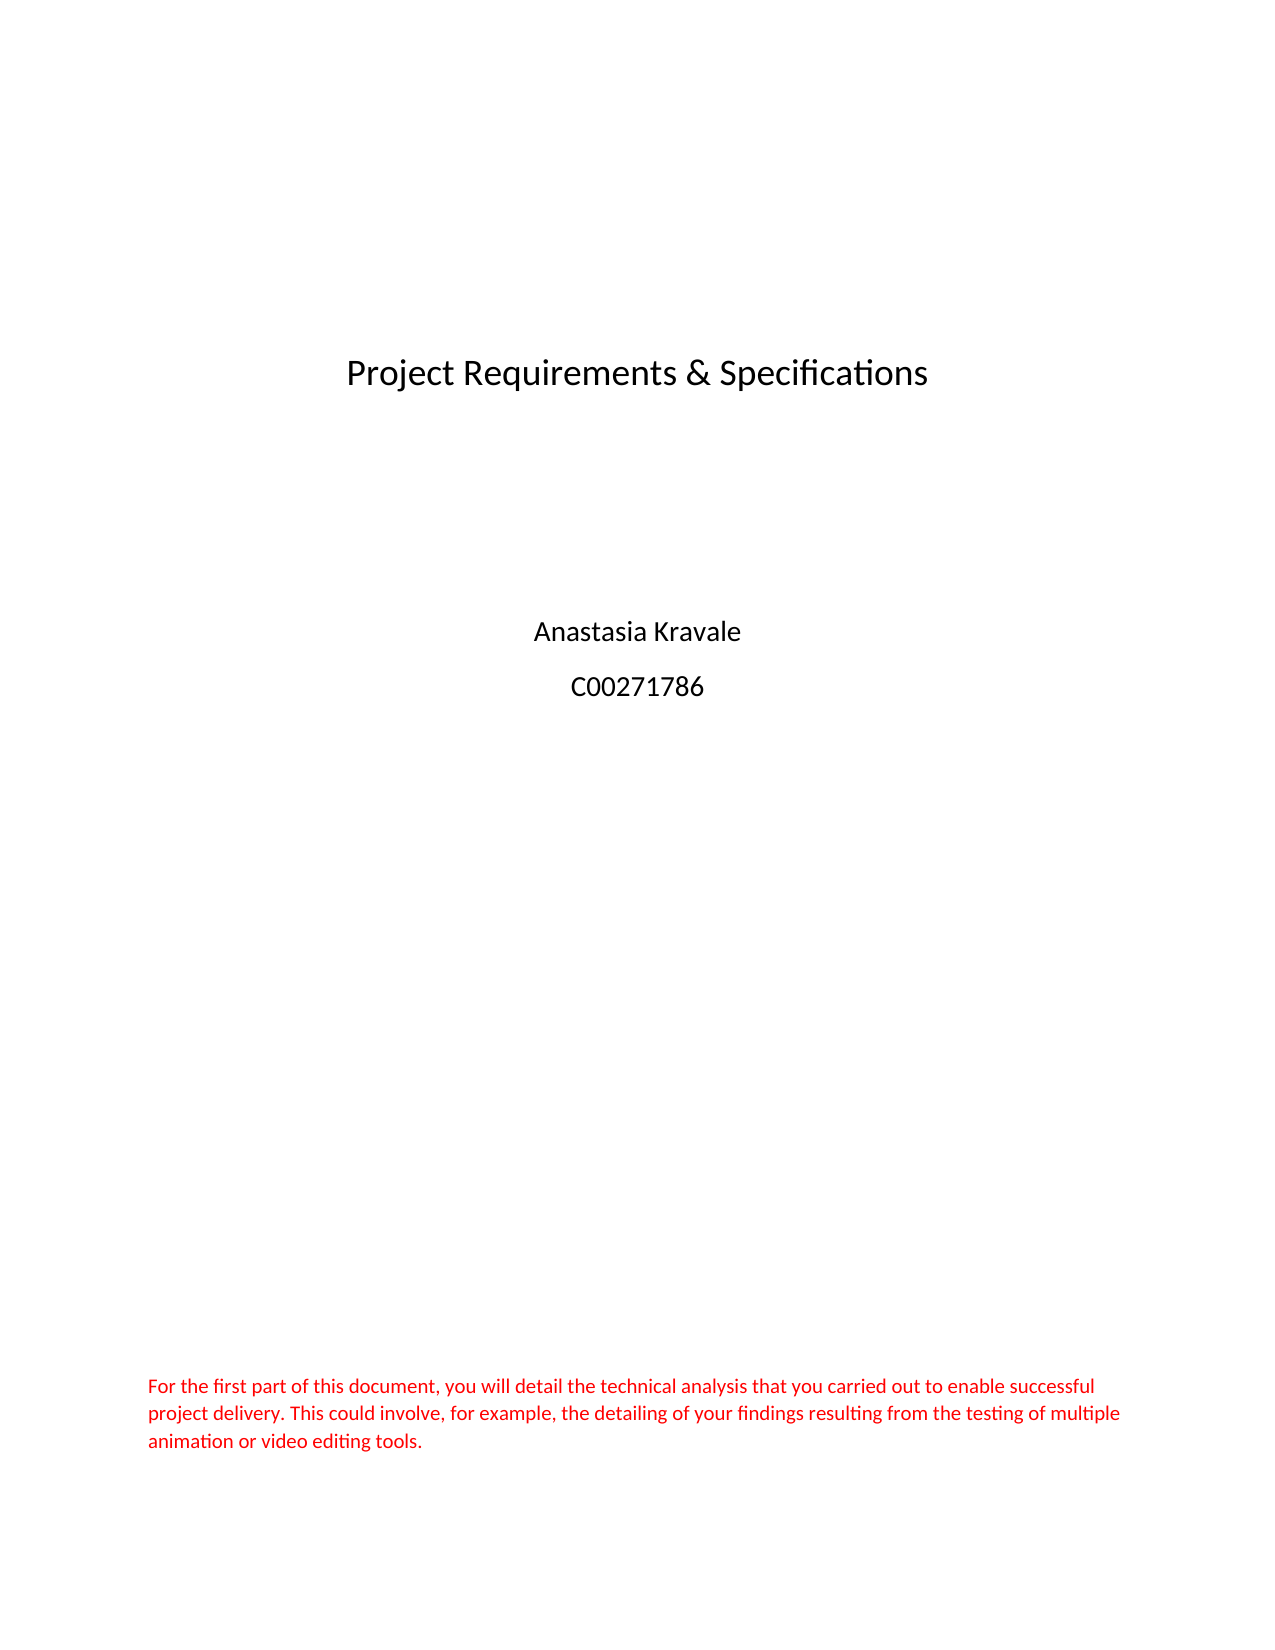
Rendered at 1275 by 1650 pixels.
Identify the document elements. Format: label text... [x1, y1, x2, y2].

text C00271786 [150, 668, 1125, 704]
text Project Requirements & Specifications [150, 348, 1125, 394]
text For the first part of this document, you will detail the technical analysis that you carried out to enable successful project delivery. This could involve, for example, the detailing of your findings resulting from the testing of multiple animation or video editing tools. [148, 1373, 1127, 1453]
text Anastasia Kravale [150, 613, 1125, 649]
